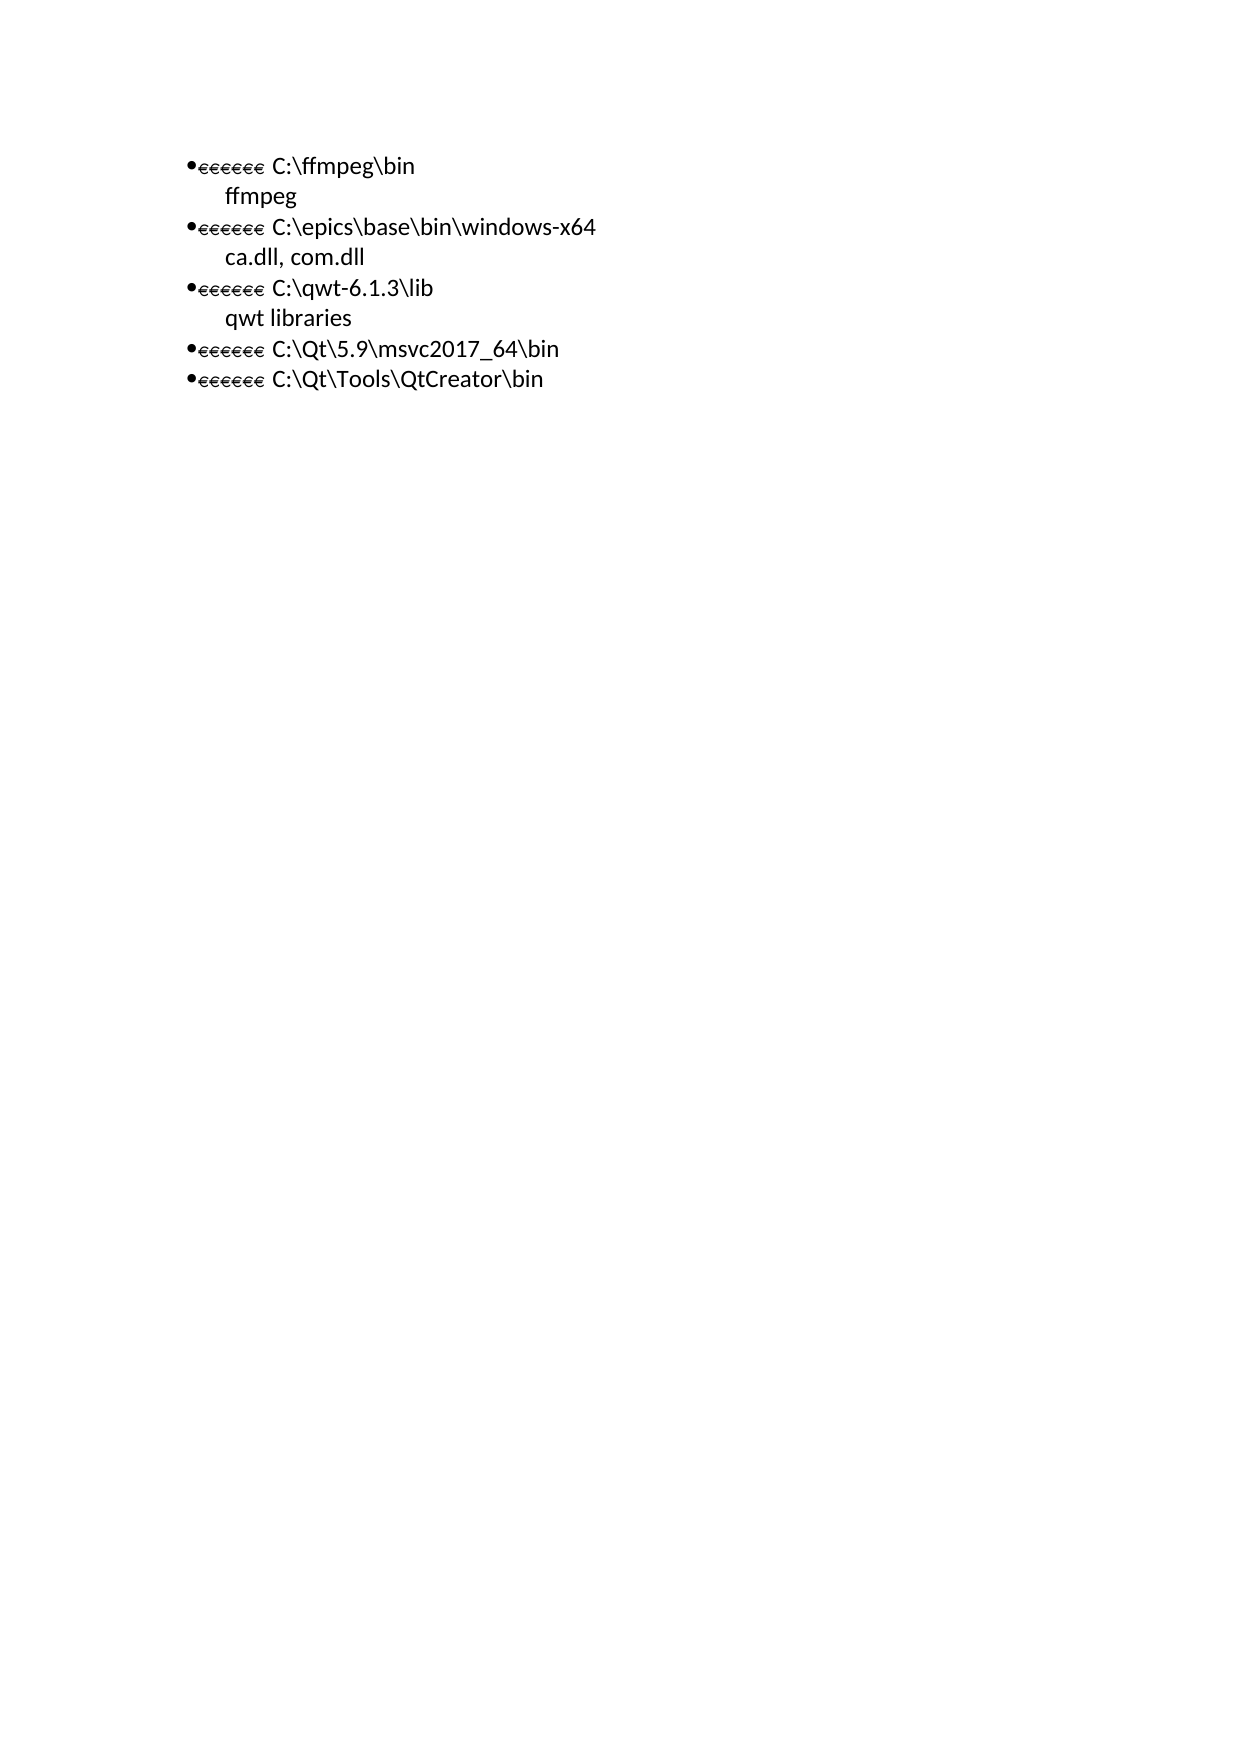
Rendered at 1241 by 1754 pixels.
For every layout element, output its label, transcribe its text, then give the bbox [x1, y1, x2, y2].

text  C:\qwt-6.1.3\lib qwt libraries [187, 272, 1090, 333]
text  C:\Qt\Tools\QtCreator\bin [187, 364, 1090, 394]
text  C:\epics\base\bin\windows-x64 ca.dll, com.dll [187, 211, 1090, 272]
text  C:\Qt\5.9\msvc2017_64\bin [187, 333, 1090, 364]
text  C:\ffmpeg\bin ffmpeg [187, 150, 1090, 211]
